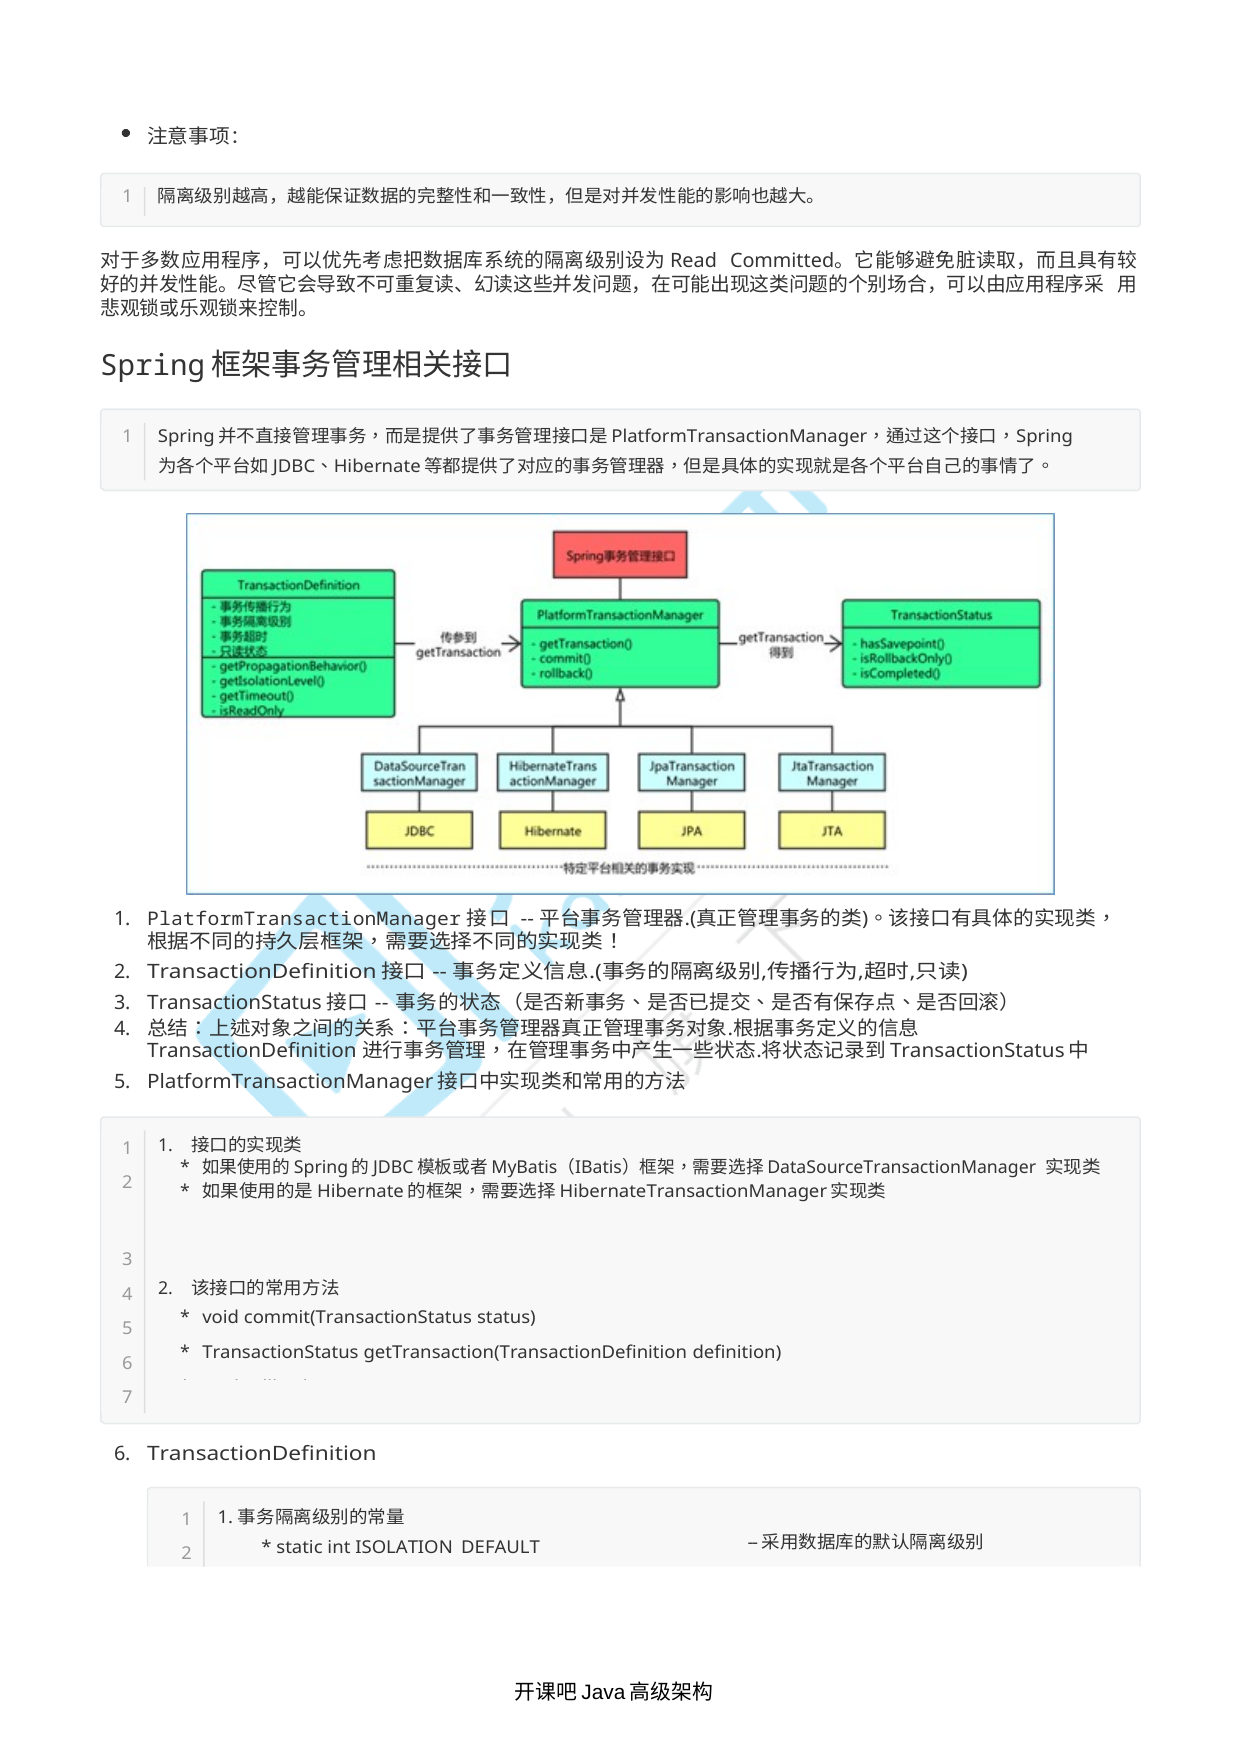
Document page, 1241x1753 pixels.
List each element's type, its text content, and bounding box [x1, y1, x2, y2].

list TransactionDefinition接口 -- 事务定义信息.(事务的隔离级别,传播行为,超时,只读) [114, 955, 1151, 985]
picture [0, 256, 1240, 1496]
list PlatformTransactionManager接口中实现类和常用的方法 [114, 1063, 1151, 1096]
text 对于多数应用程序，可以优先考虑把数据库系统的隔离级别设为Read Committed。它能够避免脏读取，而且具有较好的并发性能。尽管它会导致不可重复读、幻读这些并发问题，在可能出现这类问题的个别场合，可以由应用程序采 用悲观锁或乐观锁来控制。 [100, 248, 1137, 322]
list TransactionDefinition [114, 1439, 1151, 1466]
list PlatformTransactionManager接口 -- 平台事务管理器.(真正管理事务的类)。该接口有具体的实现类，根据不同的持久层框架，需要选择不同的实现类！ [114, 523, 1137, 955]
text 注意事项： [147, 120, 1151, 149]
list 总结：上述对象之间的关系：平台事务管理器真正管理事务对象.根据事务定义的信息TransactionDefinition 进行事务管理，在管理事务中产生一些状态.将状态记录到TransactionStatus中 [114, 1017, 1123, 1063]
text Spring框架事务管理相关接口 [100, 343, 1151, 384]
list TransactionStatus接口 -- 事务的状态（是否新事务、是否已提交、是否有保存点、是否回滚） [114, 985, 1151, 1016]
